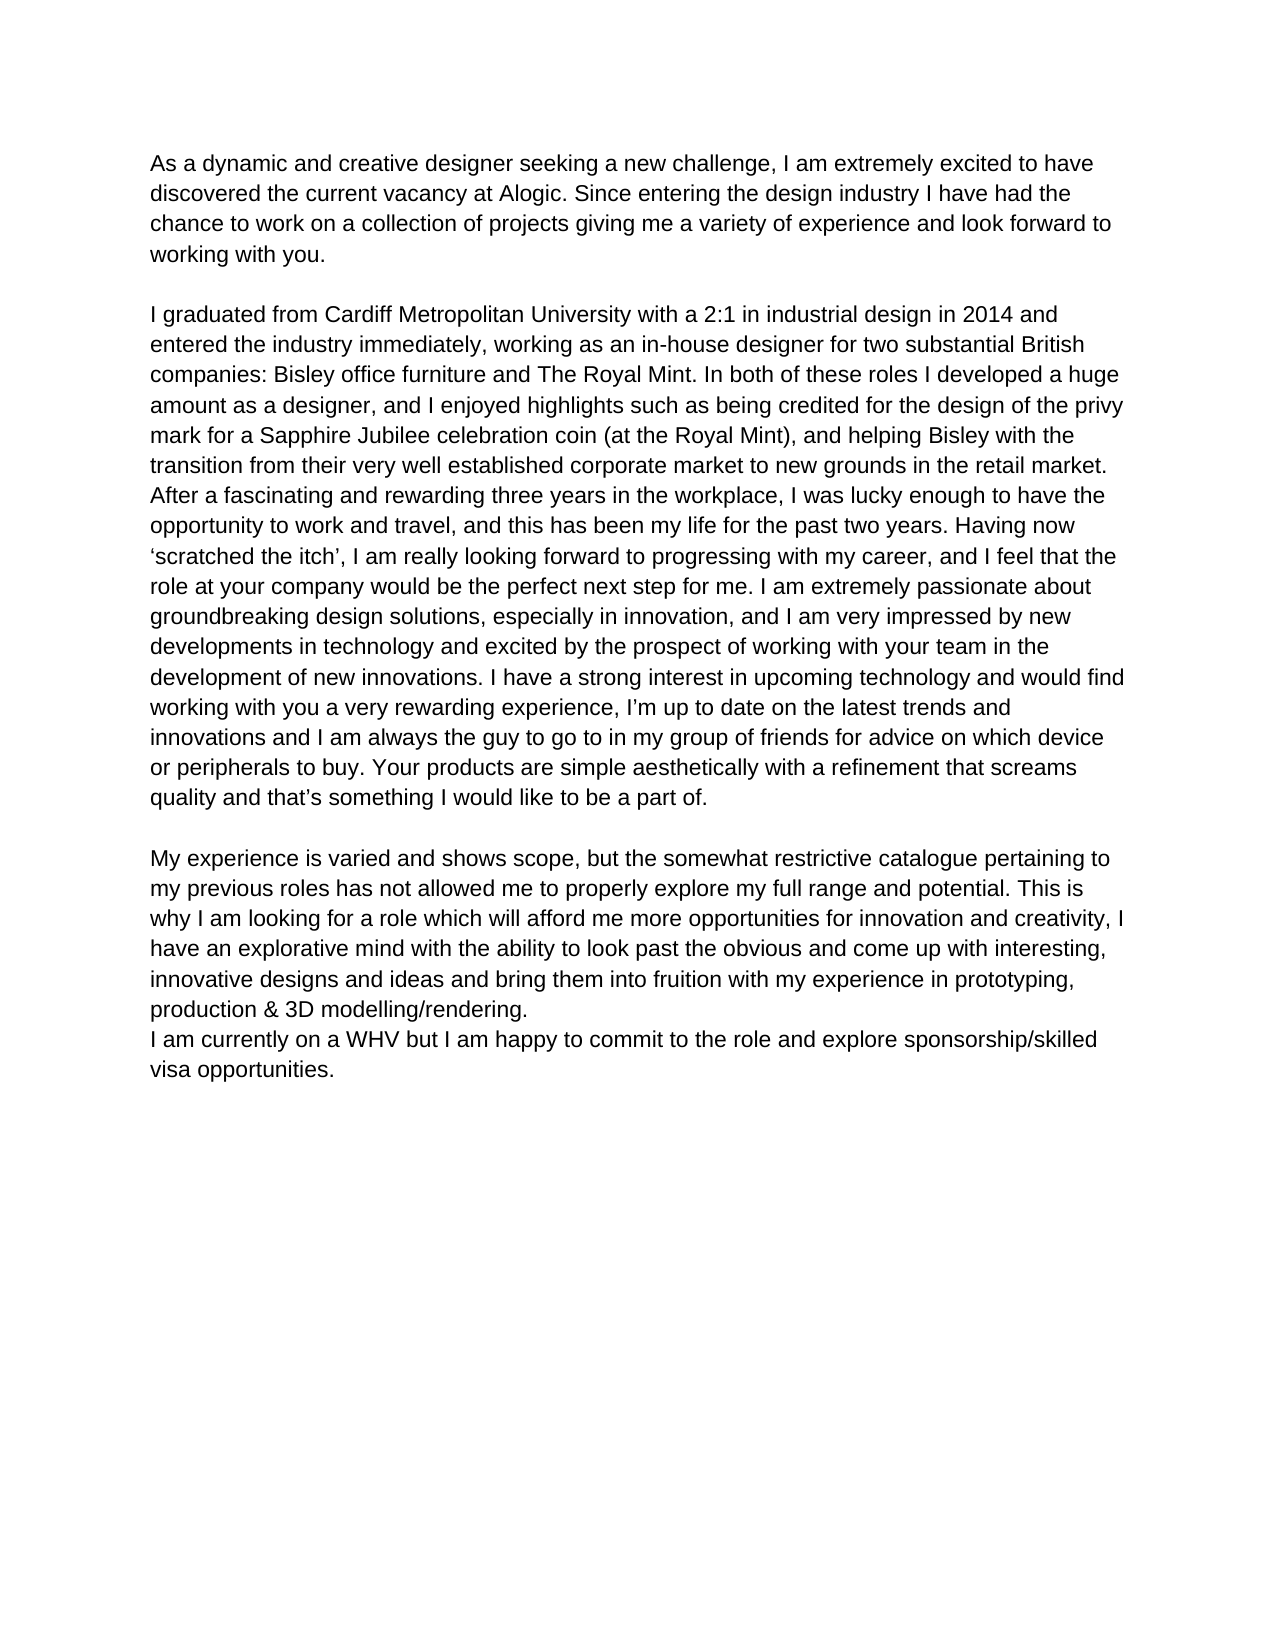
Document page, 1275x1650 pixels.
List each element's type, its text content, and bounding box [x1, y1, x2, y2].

text My experience is varied and shows scope, but the somewhat restrictive catalogue pertaining to my previous roles has not allowed me to properly explore my full range and potential. This is why I am looking for a role which will afford me more opportunities for innovation and creativity, I have an explorative mind with the ability to look past the obvious and come up with interesting, innovative designs and ideas and bring them into fruition with my experience in prototyping, production & 3D modelling/rendering. [150, 845, 1125, 1022]
text I am currently on a WHV but I am happy to commit to the role and explore sponsorship/skilled visa opportunities. [150, 1026, 1125, 1083]
text As a dynamic and creative designer seeking a new challenge, I am extremely excited to have discovered the current vacancy at Alogic. Since entering the design industry I have had the chance to work on a collection of projects giving me a variety of experience and look forward to working with you. [150, 150, 1125, 267]
text I graduated from Cardiff Metropolitan University with a 2:1 in industrial design in 2014 and entered the industry immediately, working as an in-house designer for two substantial British companies: Bisley office furniture and The Royal Mint. In both of these roles I developed a huge amount as a designer, and I enjoyed highlights such as being credited for the design of the privy mark for a Sapphire Jubilee celebration coin (at the Royal Mint), and helping Bisley with the transition from their very well established corporate market to new grounds in the retail market. After a fascinating and rewarding three years in the workplace, I was lucky enough to have the opportunity to work and travel, and this has been my life for the past two years. Having now ‘scratched the itch’, I am really looking forward to progressing with my career, and I feel that the role at your company would be the perfect next step for me. I am extremely passionate about groundbreaking design solutions, especially in innovation, and I am very impressed by new developments in technology and excited by the prospect of working with your team in the development of new innovations. I have a strong interest in upcoming technology and would find working with you a very rewarding experience, I’m up to date on the latest trends and innovations and I am always the guy to go to in my group of friends for advice on which device or peripherals to buy. Your products are simple aesthetically with a refinement that screams quality and that’s something I would like to be a part of. [150, 301, 1125, 811]
